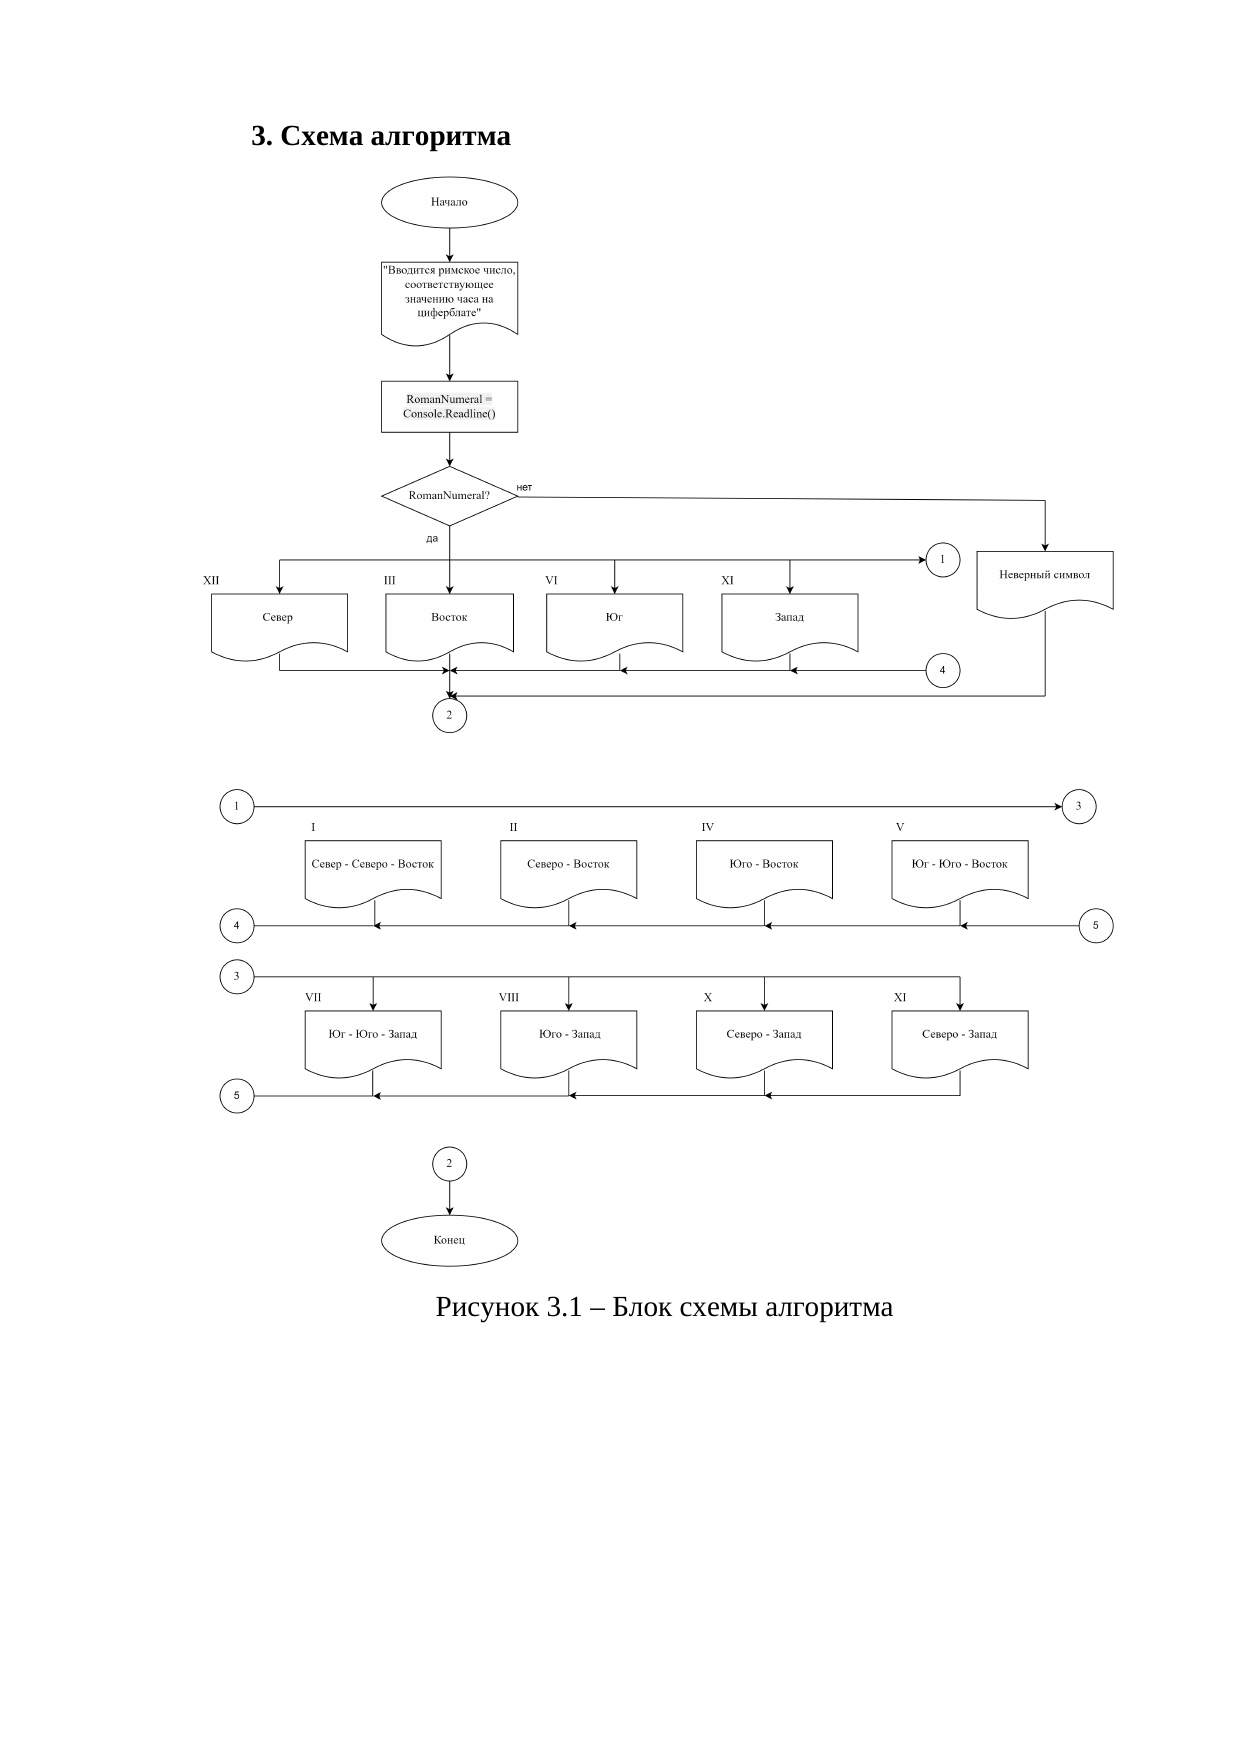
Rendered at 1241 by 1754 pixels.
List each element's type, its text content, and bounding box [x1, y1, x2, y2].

picture [177, 168, 1122, 1275]
text Рисунок 3.1 – Блок схемы алгоритма [177, 1289, 1152, 1322]
list Схема алгоритма [177, 118, 1152, 152]
